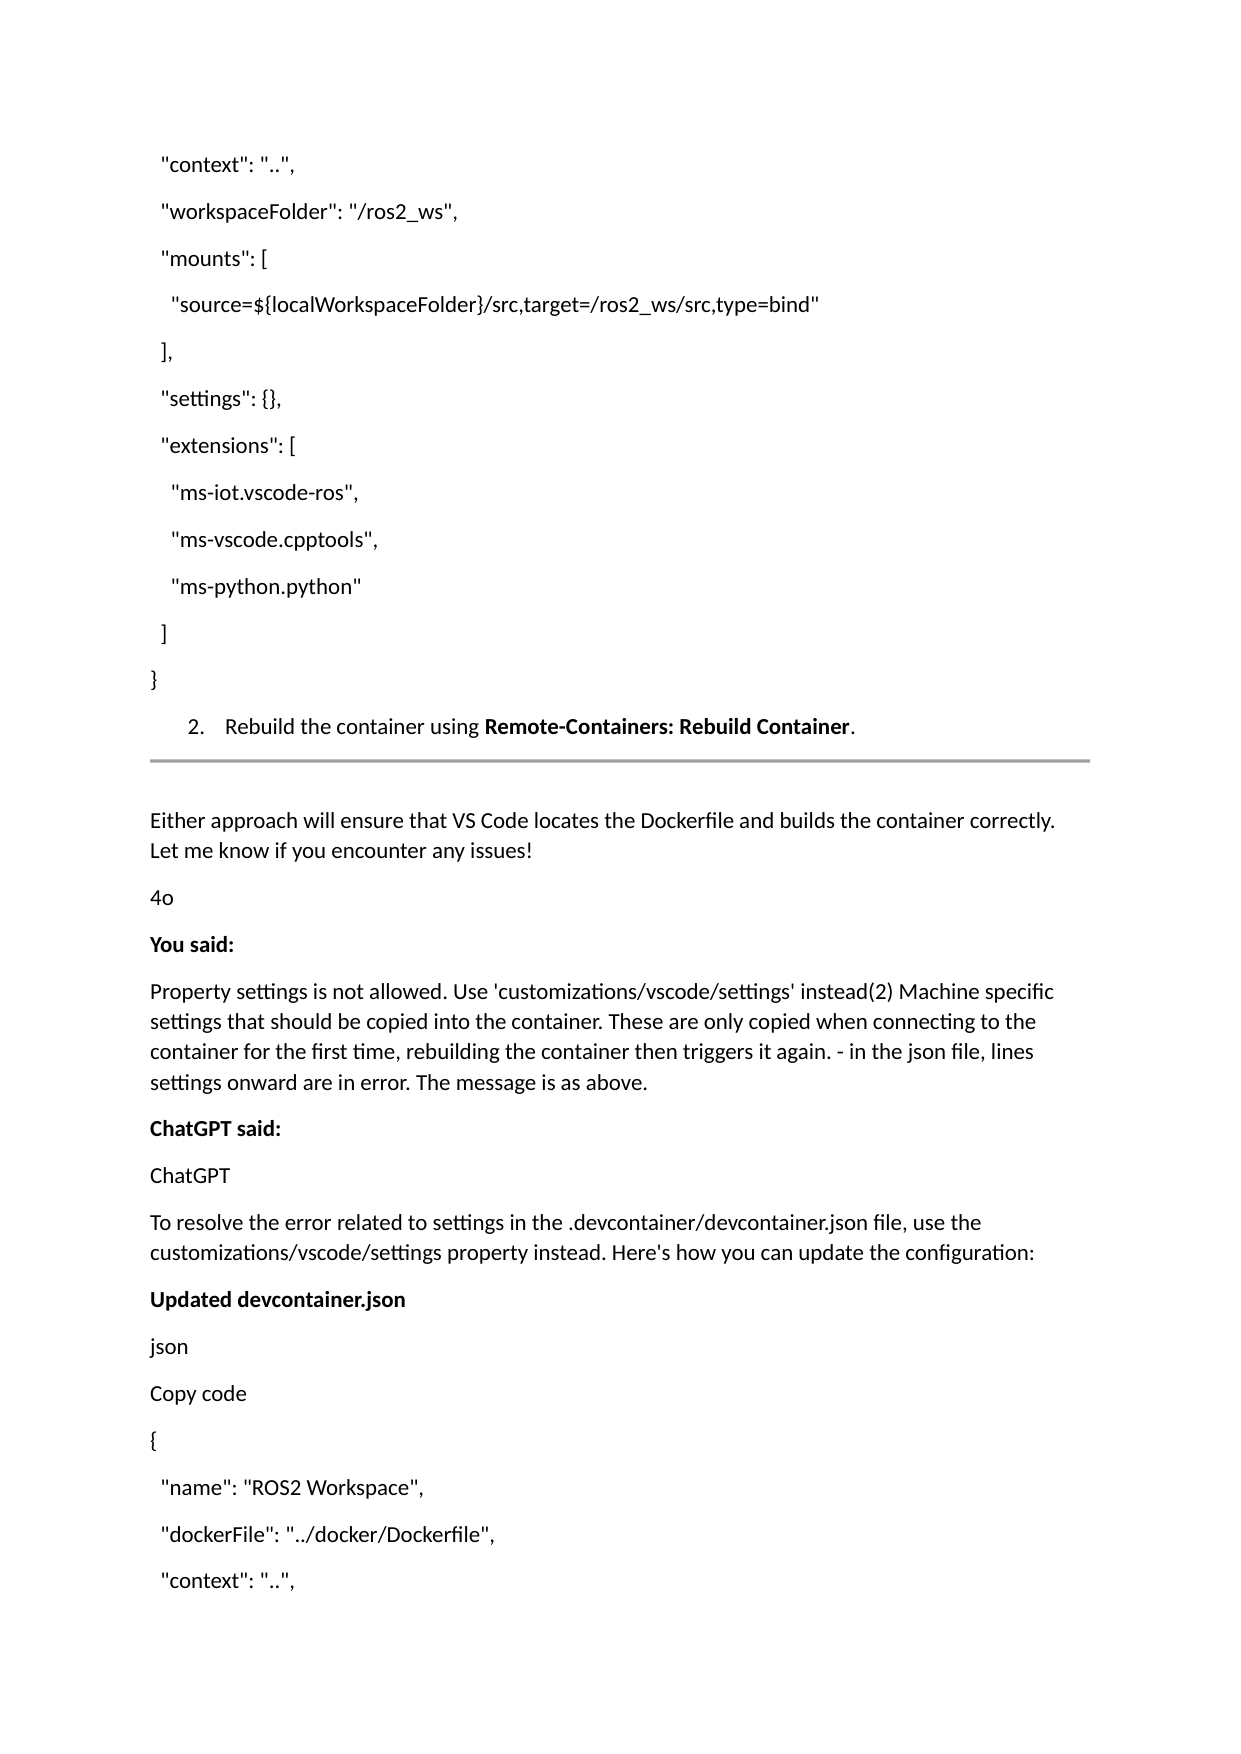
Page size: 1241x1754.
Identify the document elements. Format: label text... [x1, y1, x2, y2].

text "settings": {}, [150, 384, 1090, 412]
text Either approach will ensure that VS Code locates the Dockerfile and builds the container correctly. Let me know if you encounter any issues! [150, 806, 1090, 864]
text ], [150, 337, 1090, 366]
text "ms-iot.vscode-ros", [150, 478, 1090, 506]
text { [150, 1426, 1090, 1454]
text "source=${localWorkspaceFolder}/src,target=/ros2_ws/src,type=bind" [150, 291, 1090, 319]
text } [150, 666, 1090, 694]
text To resolve the error related to settings in the .devcontainer/devcontainer.json file, use the customizations/vscode/settings property instead. Here's how you can update the configuration: [150, 1208, 1090, 1267]
text "extensions": [ [150, 431, 1090, 459]
text "name": "ROS2 Workspace", [150, 1473, 1090, 1501]
list Rebuild the container using Remote-Containers: Rebuild Container. [187, 712, 1090, 741]
text ] [150, 619, 1090, 647]
text json [150, 1332, 1090, 1360]
text "ms-python.python" [150, 572, 1090, 600]
text ChatGPT said: [150, 1114, 1090, 1143]
text ChatGPT [150, 1161, 1090, 1189]
text "workspaceFolder": "/ros2_ws", [150, 197, 1090, 225]
text "ms-vscode.cpptools", [150, 525, 1090, 553]
text Property settings is not allowed. Use 'customizations/vscode/settings' instead(2) Machine specific settings that should be copied into the container. These are only copied when connecting to the container for the first time, rebuilding the container then triggers it again. - in the json file, lines settings onward are in error. The message is as above. [150, 977, 1090, 1096]
text "context": "..", [150, 1567, 1090, 1595]
text 4o [150, 883, 1090, 911]
text "dockerFile": "../docker/Dockerfile", [150, 1520, 1090, 1548]
text "context": "..", [150, 150, 1090, 178]
text Updated devcontainer.json [150, 1285, 1090, 1313]
text You said: [150, 930, 1090, 958]
text "mounts": [ [150, 244, 1090, 272]
text Copy code [150, 1379, 1090, 1407]
